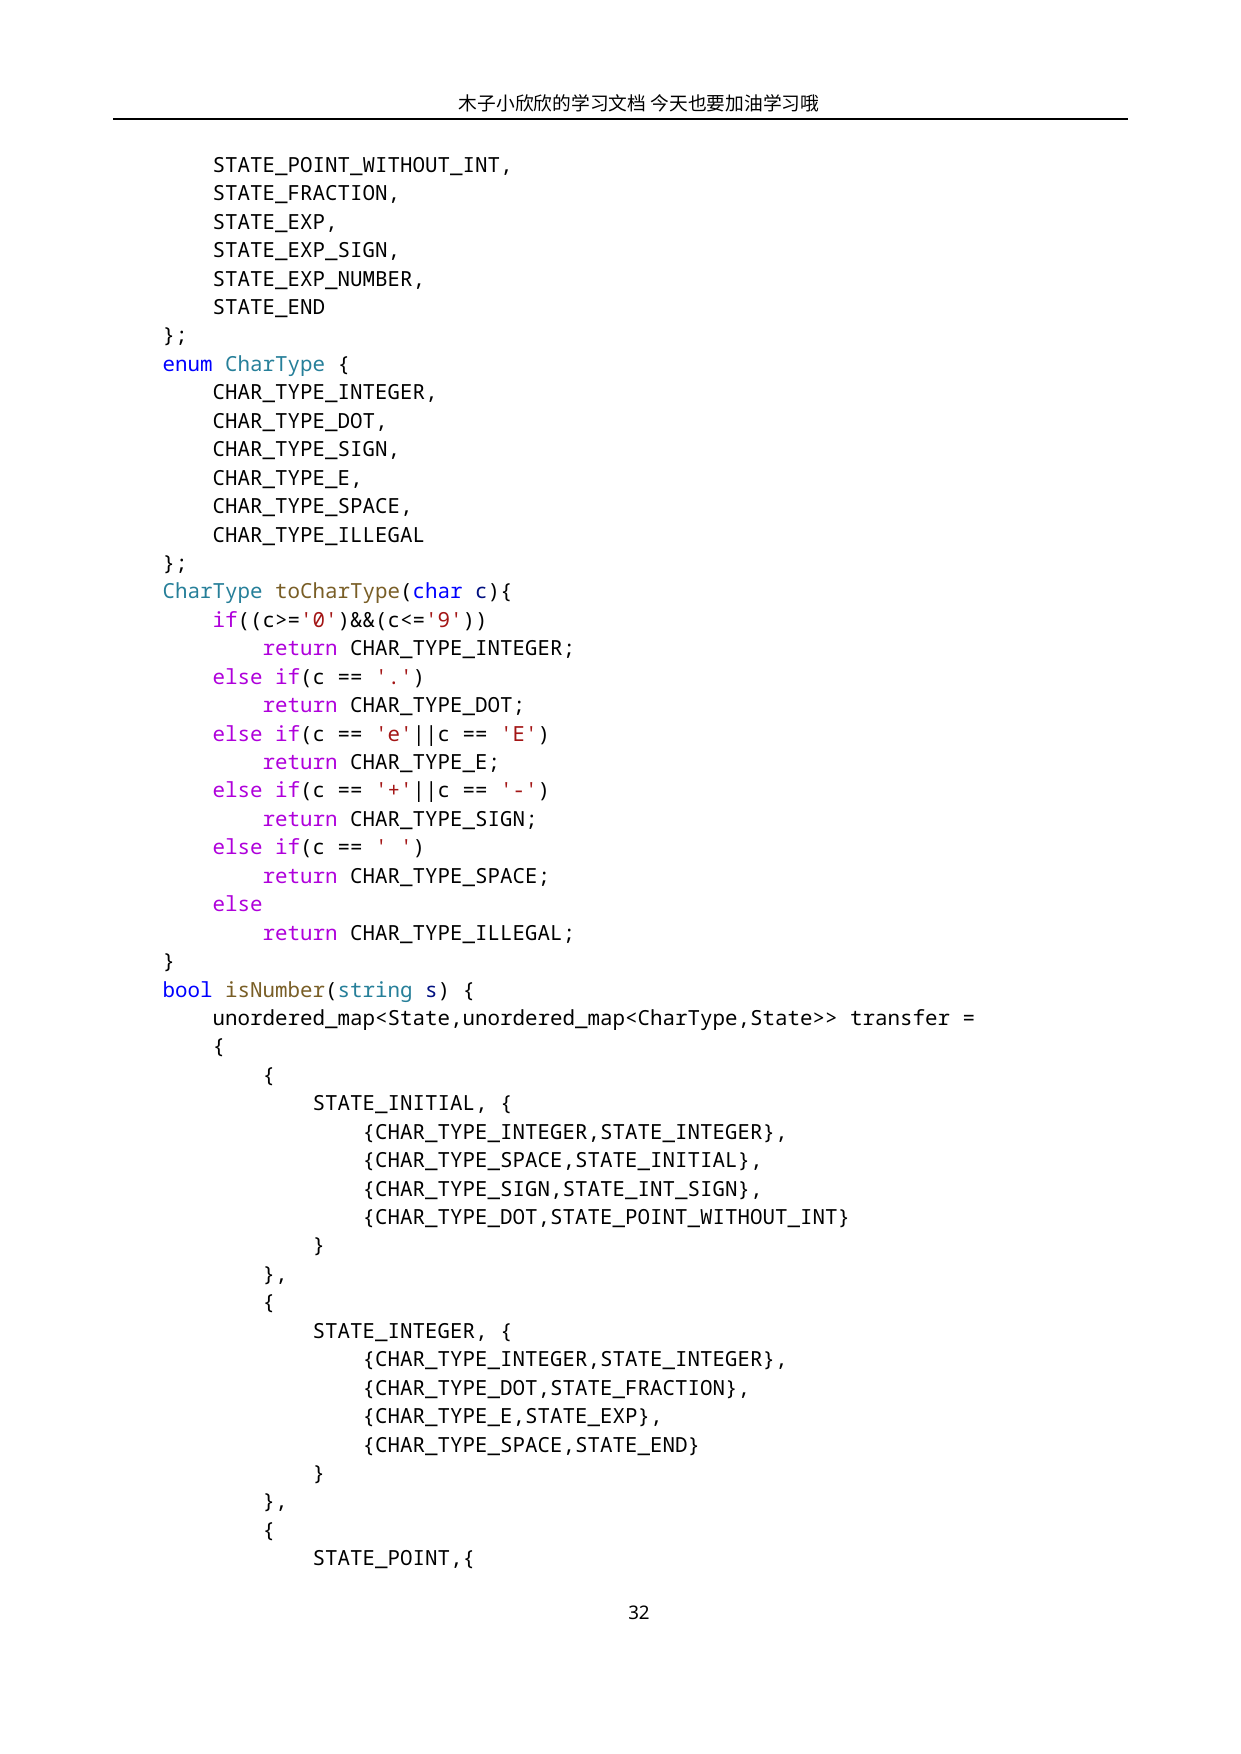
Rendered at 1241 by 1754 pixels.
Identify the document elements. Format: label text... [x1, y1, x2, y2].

text STATE_POINT_WITHOUT_INT, [112, 150, 1128, 178]
text }; [112, 321, 1128, 349]
text {CHAR_TYPE_SPACE,STATE_END} [112, 1430, 1128, 1458]
text STATE_EXP_SIGN, [112, 235, 1128, 264]
text return CHAR_TYPE_DOT; [112, 690, 1128, 719]
text CHAR_TYPE_ILLEGAL [112, 520, 1128, 548]
text else [112, 889, 1128, 918]
text }, [112, 1259, 1128, 1287]
text } [112, 1231, 1128, 1259]
text } [112, 1458, 1128, 1487]
text else if(c == ' ') [112, 832, 1128, 861]
text else if(c == '+'||c == '-') [112, 776, 1128, 804]
text bool isNumber(string s) { [112, 975, 1128, 1003]
text STATE_END [112, 292, 1128, 321]
text STATE_INTEGER, { [112, 1316, 1128, 1344]
text {CHAR_TYPE_DOT,STATE_FRACTION}, [112, 1373, 1128, 1401]
text {CHAR_TYPE_E,STATE_EXP}, [112, 1401, 1128, 1430]
text return CHAR_TYPE_E; [112, 747, 1128, 776]
text {CHAR_TYPE_INTEGER,STATE_INTEGER}, [112, 1117, 1128, 1145]
text }, [112, 1487, 1128, 1515]
text CHAR_TYPE_SPACE, [112, 491, 1128, 520]
text { [112, 1032, 1128, 1060]
text {CHAR_TYPE_SIGN,STATE_INT_SIGN}, [112, 1174, 1128, 1202]
text CHAR_TYPE_DOT, [112, 406, 1128, 434]
text STATE_INITIAL, { [112, 1088, 1128, 1117]
text STATE_POINT,{ [112, 1543, 1128, 1572]
text }; [112, 548, 1128, 577]
text CHAR_TYPE_E, [112, 463, 1128, 491]
text CHAR_TYPE_SIGN, [112, 434, 1128, 463]
text return CHAR_TYPE_SPACE; [112, 861, 1128, 889]
text } [112, 946, 1128, 975]
text return CHAR_TYPE_SIGN; [112, 804, 1128, 832]
text {CHAR_TYPE_DOT,STATE_POINT_WITHOUT_INT} [112, 1202, 1128, 1231]
text { [112, 1287, 1128, 1316]
text STATE_EXP_NUMBER, [112, 264, 1128, 292]
text if((c>='0')&&(c<='9')) [112, 605, 1128, 633]
text {CHAR_TYPE_SPACE,STATE_INITIAL}, [112, 1145, 1128, 1174]
text CHAR_TYPE_INTEGER, [112, 377, 1128, 406]
text CharType toCharType(char c){ [112, 577, 1128, 605]
text STATE_FRACTION, [112, 178, 1128, 207]
text STATE_EXP, [112, 207, 1128, 235]
text return CHAR_TYPE_INTEGER; [112, 633, 1128, 662]
text { [112, 1060, 1128, 1088]
text enum CharType { [112, 349, 1128, 377]
text else if(c == '.') [112, 662, 1128, 690]
text {CHAR_TYPE_INTEGER,STATE_INTEGER}, [112, 1344, 1128, 1373]
text else if(c == 'e'||c == 'E') [112, 719, 1128, 747]
text return CHAR_TYPE_ILLEGAL; [112, 918, 1128, 946]
text { [112, 1515, 1128, 1543]
text unordered_map<State,unordered_map<CharType,State>> transfer = [112, 1003, 1128, 1032]
